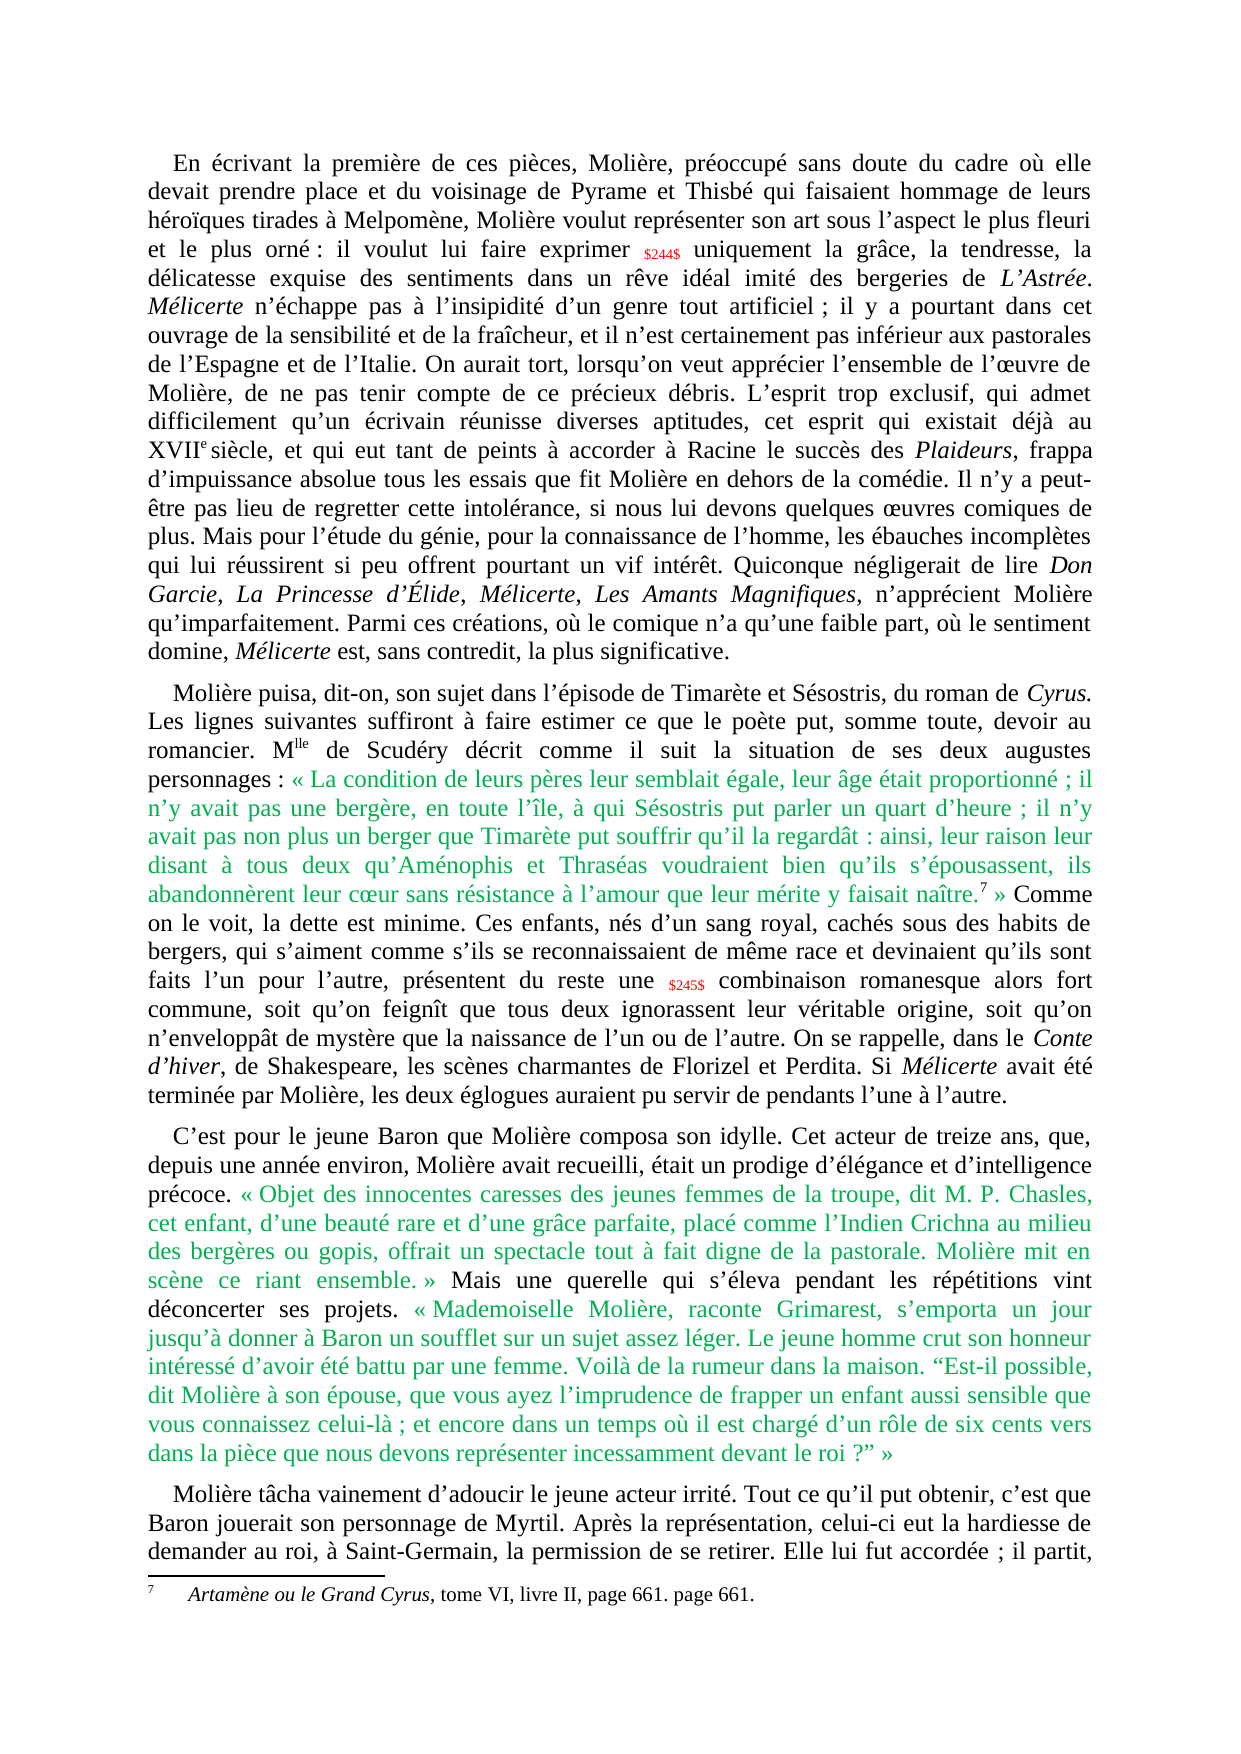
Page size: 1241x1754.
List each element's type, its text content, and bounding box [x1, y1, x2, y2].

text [148, 1479, 1093, 1565]
text Molière puisa, dit-on, son sujet dans l’épisode de Timarète et Sésostris, du roman de Cyrus. Les lignes suivantes suffiront à faire estimer ce que le poète put, somme toute, devoir au romancier. Mlle de Scudéry décrit comme il suit la situation de ses deux augustes personnages : « La condition de leurs pères leur semblait égale, leur âge était proportionné ; il n’y avait pas une bergère, en toute l’île, à qui Sésostris put parler un quart d’heure ; il n’y avait pas non plus un berger que Timarète put souffrir qu’il la regardât : ainsi, leur raison leur disant à tous deux qu’Aménophis et Thraséas voudraient bien qu’ils s’épousassent, ils abandonnèrent leur cœur sans résistance à l’amour que leur mérite y faisait naître. » Comme on le voit, la dette est minime. Ces enfants, nés d’un sang royal, cachés sous des habits de bergers, qui s’aiment comme s’ils se reconnaissaient de même race et devinaient qu’ils sont faits l’un pour l’autre, présentent du reste une $245$ combinaison romanesque alors fort commune, soit qu’on feignît que tous deux ignorassent leur véritable origine, soit qu’on n’enveloppât de mystère que la naissance de l’un ou de l’autre. On se rappelle, dans le Conte d’hiver, de Shakespeare, les scènes charmantes de Florizel et Perdita. Si Mélicerte avait été terminée par Molière, les deux églogues auraient pu servir de pendants l’une à l’autre. [148, 678, 1093, 1109]
text En écrivant la première de ces pièces, Molière, préoccupé sans doute du cadre où elle devait prendre place et du voisinage de Pyrame et Thisbé qui faisaient hommage de leurs héroïques tirades à Melpomène, Molière voulut représenter son art sous l’aspect le plus fleuri et le plus orné : il voulut lui faire exprimer $244$ uniquement la grâce, la tendresse, la délicatesse exquise des sentiments dans un rêve idéal imité des bergeries de L’Astrée. Mélicerte n’échappe pas à l’insipidité d’un genre tout artificiel ; il y a pourtant dans cet ouvrage de la sensibilité et de la fraîcheur, et il n’est certainement pas inférieur aux pastorales de l’Espagne et de l’Italie. On aurait tort, lorsqu’on veut apprécier l’ensemble de l’œuvre de Molière, de ne pas tenir compte de ce précieux débris. L’esprit trop exclusif, qui admet difficilement qu’un écrivain réunisse diverses aptitudes, cet esprit qui existait déjà au XVIIe siècle, et qui eut tant de peints à accorder à Racine le succès des Plaideurs, frappa d’impuissance absolue tous les essais que fit Molière en dehors de la comédie. Il n’y a peut-être pas lieu de regretter cette intolérance, si nous lui devons quelques œuvres comiques de plus. Mais pour l’étude du génie, pour la connaissance de l’homme, les ébauches incomplètes qui lui réussirent si peu offrent pourtant un vif intérêt. Quiconque négligerait de lire Don Garcie, La Princesse d’Élide, Mélicerte, Les Amants Magnifiques, n’apprécient Molière qu’imparfaitement. Parmi ces créations, où le comique n’a qu’une faible part, où le sentiment domine, Mélicerte est, sans contredit, la plus significative. [148, 148, 1093, 665]
text C’est pour le jeune Baron que Molière composa son idylle. Cet acteur de treize ans, que, depuis une année environ, Molière avait recueilli, était un prodige d’élégance et d’intelligence précoce. « Objet des innocentes caresses des jeunes femmes de la troupe, dit M. P. Chasles, cet enfant, d’une beauté rare et d’une grâce parfaite, placé comme l’Indien Crichna au milieu des bergères ou gopis, offrait un spectacle tout à fait digne de la pastorale. Molière mit en scène ce riant ensemble. » Mais une querelle qui s’éleva pendant les répétitions vint déconcerter ses projets. « Mademoiselle Molière, raconte Grimarest, s’emporta un jour jusqu’à donner à Baron un soufflet sur un sujet assez léger. Le jeune homme crut son honneur intéressé d’avoir été battu par une femme. Voilà de la rumeur dans la maison. “Est-il possible, dit Molière à son épouse, que vous ayez l’imprudence de frapper un enfant aussi sensible que vous connaissez celui-là ; et encore dans un temps où il est chargé d’un rôle de six cents vers dans la pièce que nous devons représenter incessamment devant le roi ?” » [148, 1121, 1093, 1466]
